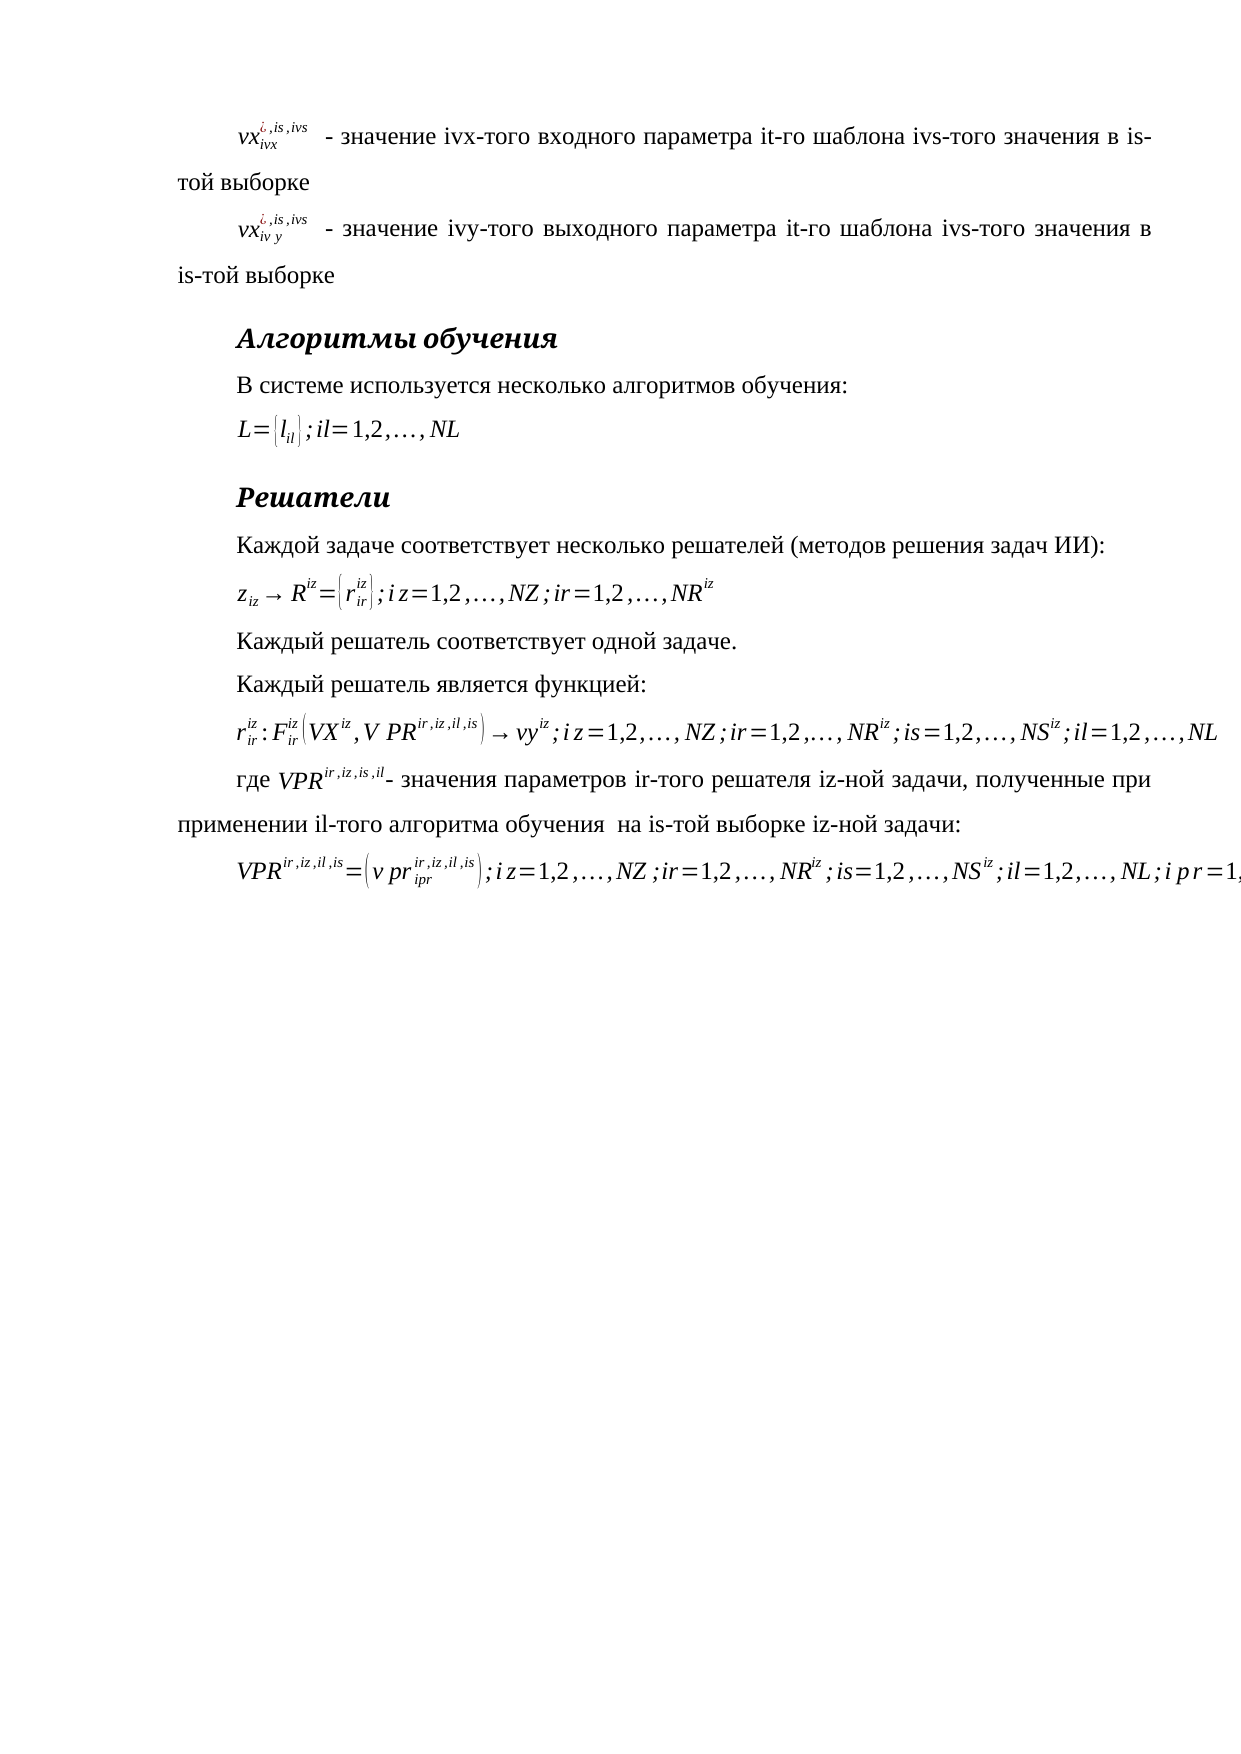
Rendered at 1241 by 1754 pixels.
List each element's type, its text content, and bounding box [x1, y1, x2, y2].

text - значение ivy-того выходного параметра it-го шаблона ivs-того значения в is-той выборке [177, 211, 1152, 288]
subtitle Решатели [177, 483, 1152, 514]
text - значение ivx-того входного параметра it-го шаблона ivs-того значения в is-той выборке [177, 118, 1152, 196]
text Каждый решатель соответствует одной задаче. [177, 626, 1152, 655]
text где - значения параметров ir-того решателя iz-ной задачи, полученные при применении il-того алгоритма обучения на is-той выборке iz-ной задачи: [177, 763, 1152, 837]
text Каждой задаче соответствует несколько решателей (методов решения задач ИИ): [177, 530, 1152, 559]
text В системе используется несколько алгоритмов обучения: [177, 370, 1152, 399]
text Каждый решатель является функцией: [177, 669, 1152, 698]
subtitle Алгоритмы обучения [177, 324, 1152, 355]
